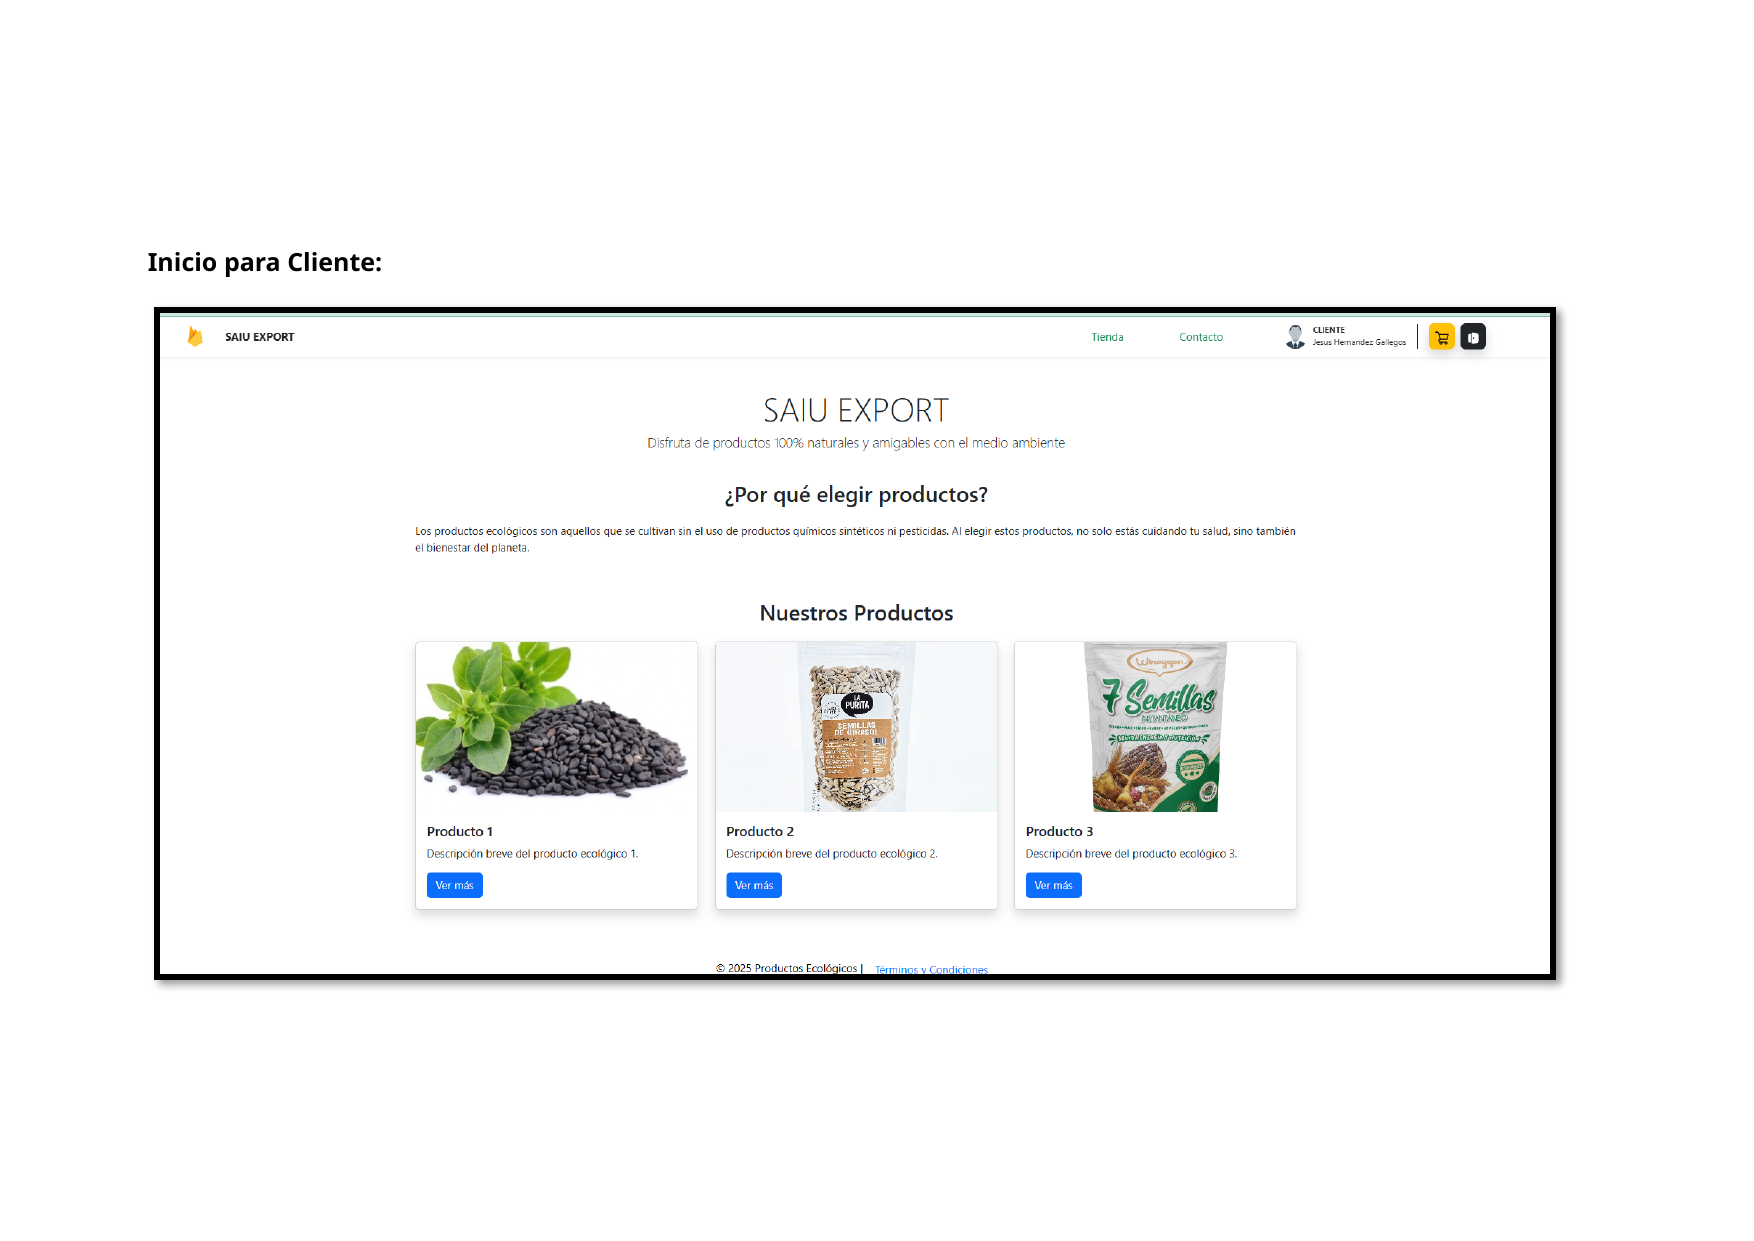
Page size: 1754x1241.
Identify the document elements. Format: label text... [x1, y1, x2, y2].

text Inicio para Cliente: [148, 244, 1606, 279]
picture [160, 313, 1550, 974]
